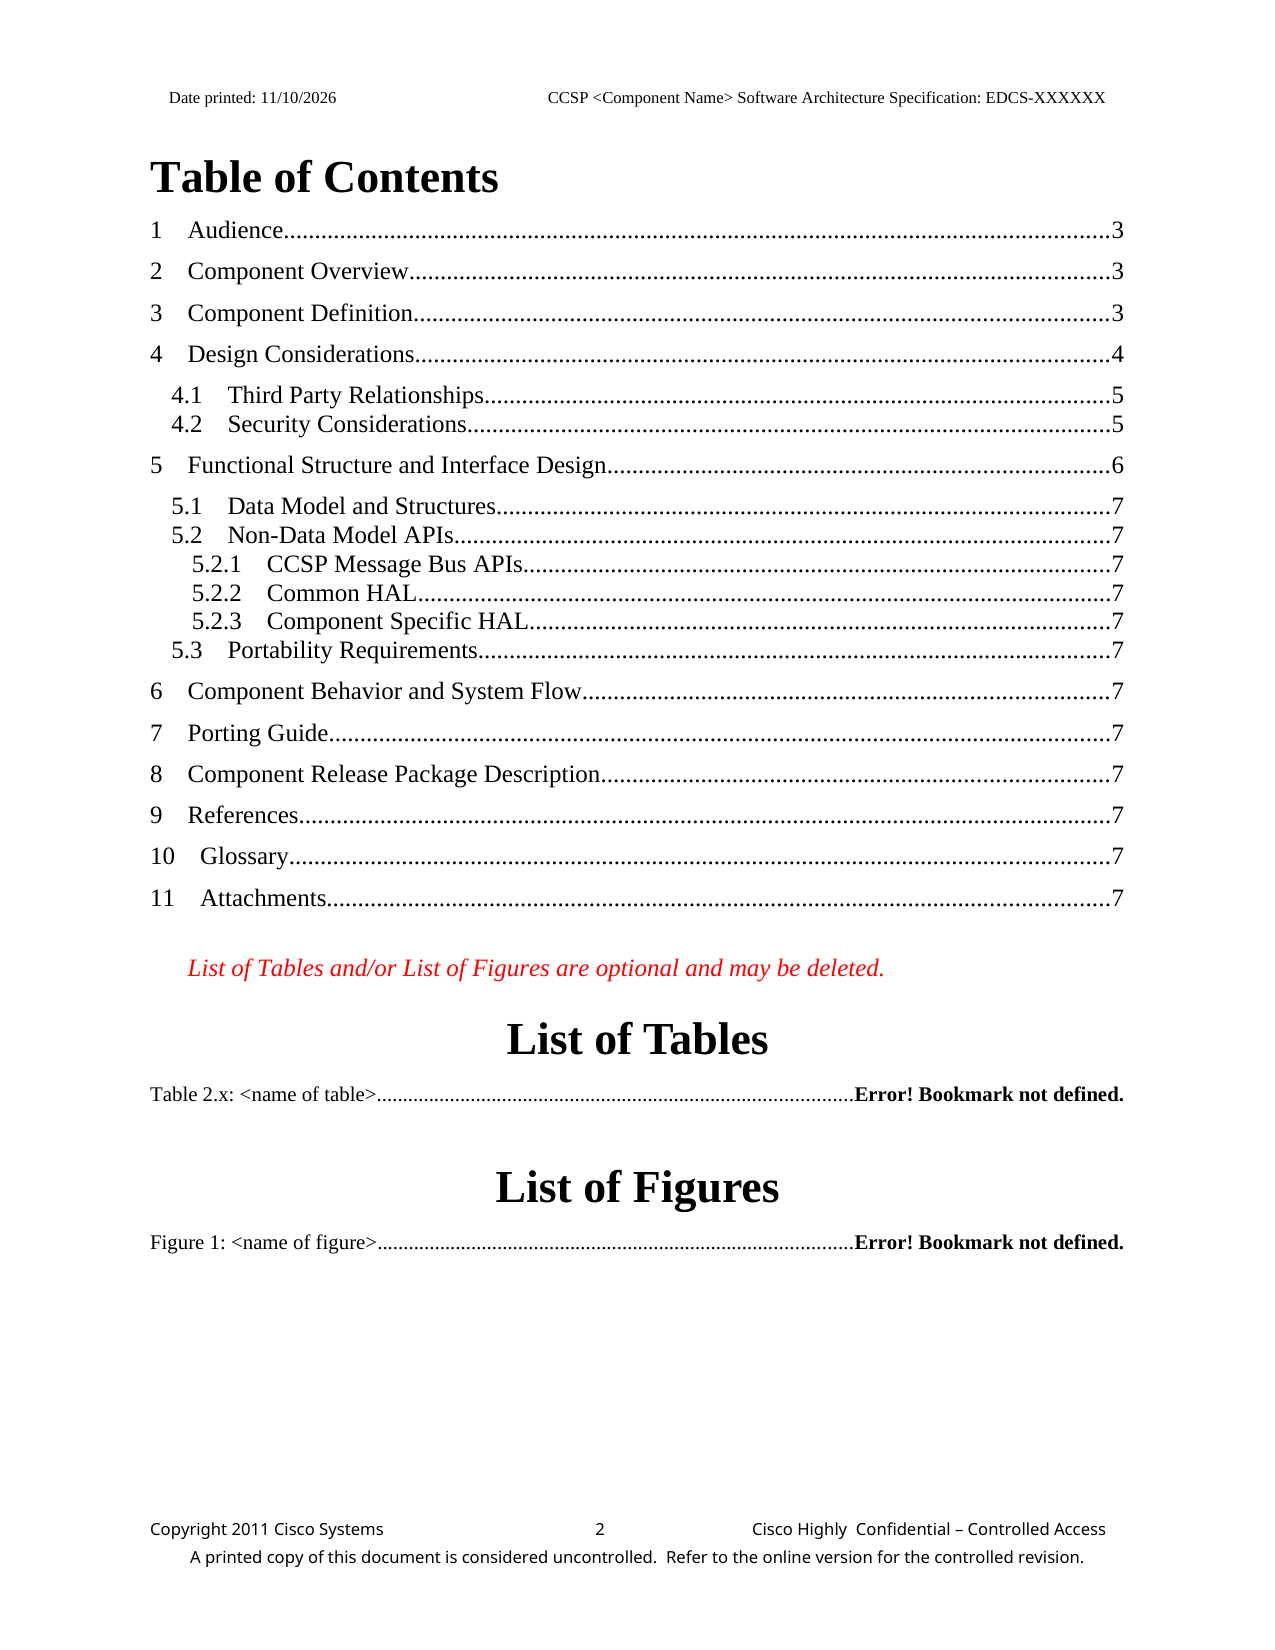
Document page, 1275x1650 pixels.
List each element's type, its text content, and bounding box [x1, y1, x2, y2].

text 10 Glossary 7 [150, 841, 1125, 870]
text 11 Attachments 7 [150, 883, 1125, 911]
text 7 Porting Guide 7 [150, 718, 1125, 746]
text Figure 1: <name of figure> Error! Bookmark not defined. [150, 1229, 1125, 1254]
text 2 Component Overview 3 [150, 256, 1125, 285]
text 3 Component Definition 3 [150, 298, 1125, 326]
text 5.2.2 Common HAL 7 [192, 578, 1125, 606]
text 5.2.1 CCSP Message Bus APIs 7 [192, 549, 1125, 578]
text List of Tables and/or List of Figures are optional and may be deleted. [187, 953, 1072, 981]
text 5.2 Non-Data Model APIs 7 [171, 520, 1125, 549]
text 9 References 7 [150, 800, 1125, 829]
text 5.1 Data Model and Structures 7 [171, 491, 1125, 520]
text List of Tables [150, 1015, 1125, 1065]
text 5.3 Portability Requirements 7 [171, 635, 1125, 664]
text 6 Component Behavior and System Flow 7 [150, 676, 1125, 705]
text 4.1 Third Party Relationships 5 [171, 380, 1125, 409]
text 5 Functional Structure and Interface Design 6 [150, 450, 1125, 479]
text 4 Design Considerations 4 [150, 339, 1125, 368]
text 1 Audience 3 [150, 215, 1125, 244]
text Table 2.x: <name of table> Error! Bookmark not defined. [150, 1081, 1125, 1106]
text 4.2 Security Considerations 5 [171, 409, 1125, 438]
text List of Figures [150, 1163, 1125, 1213]
text 5.2.3 Component Specific HAL 7 [192, 606, 1125, 635]
text Table of Contents [150, 150, 1125, 203]
text 8 Component Release Package Description 7 [150, 759, 1125, 788]
